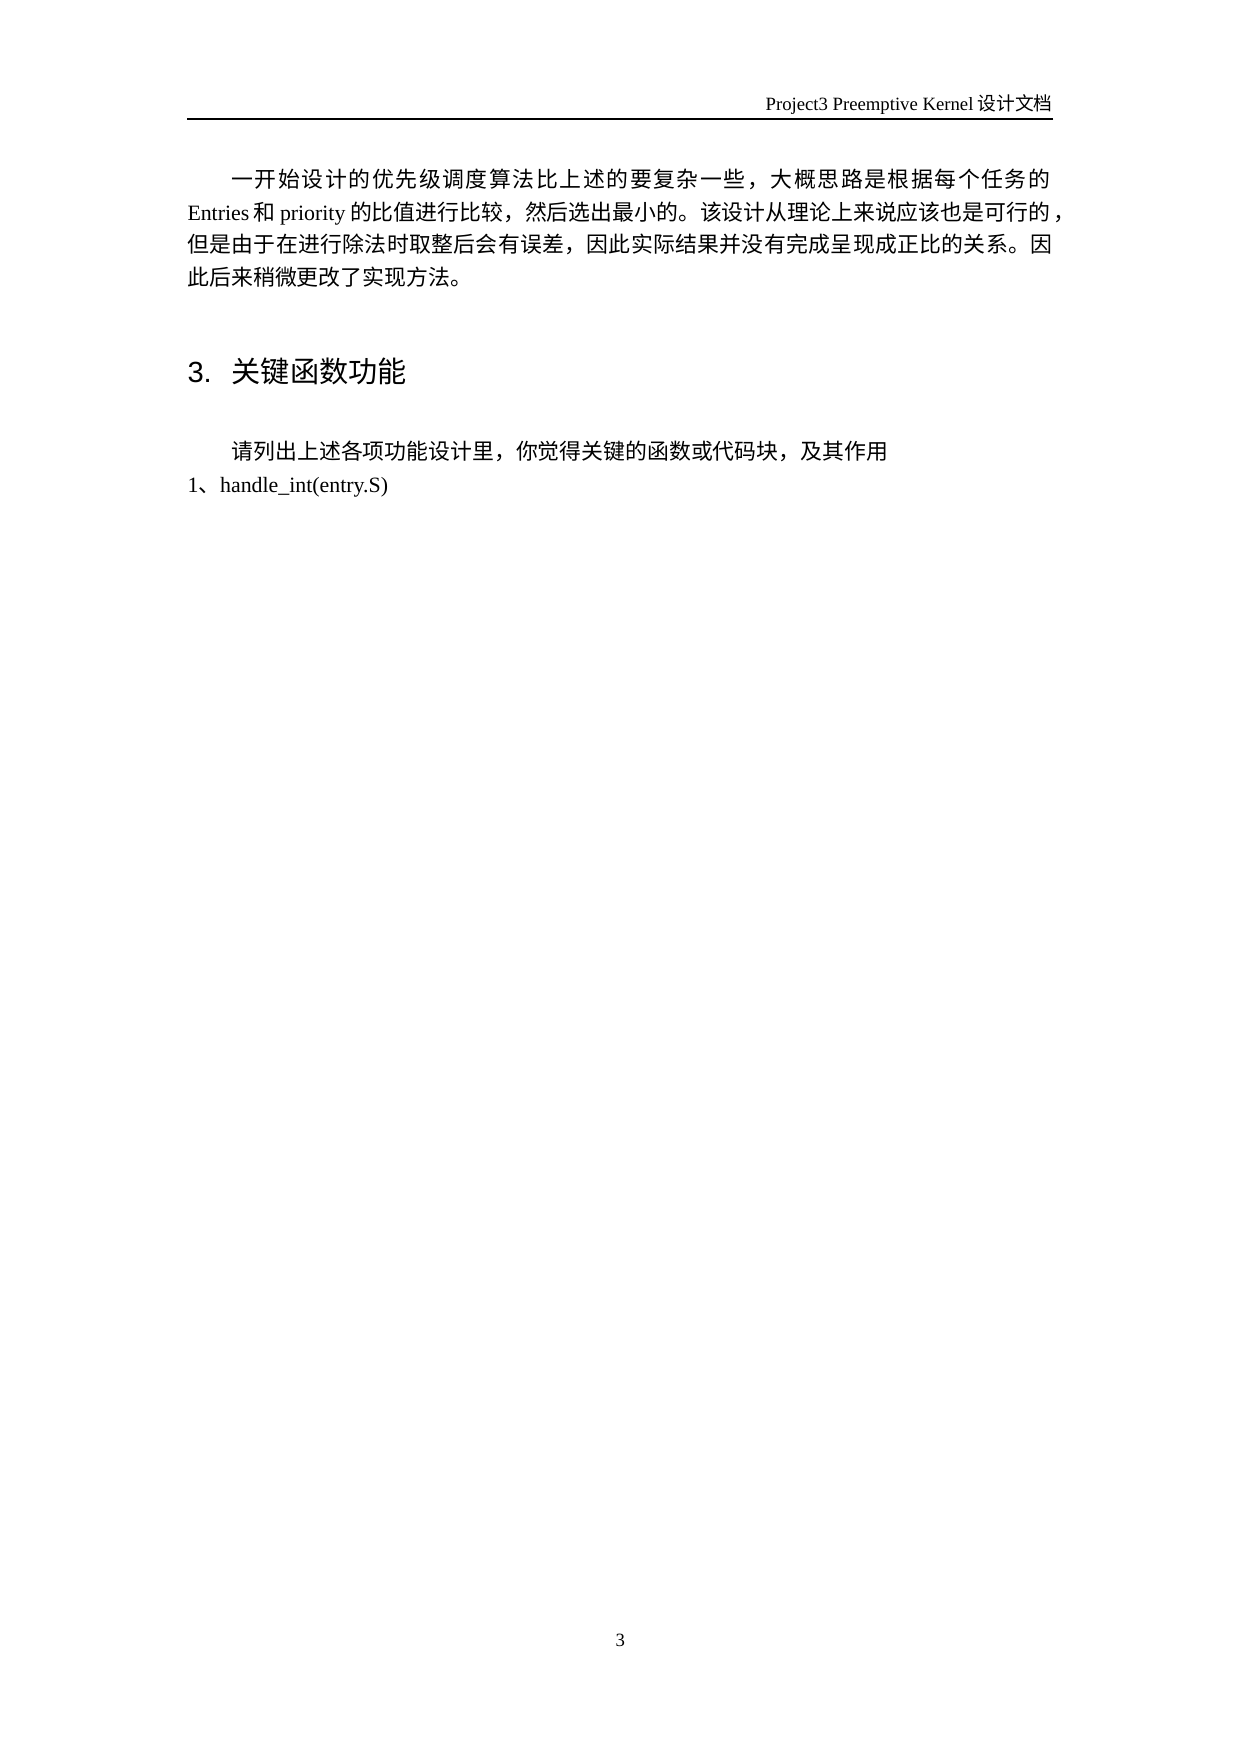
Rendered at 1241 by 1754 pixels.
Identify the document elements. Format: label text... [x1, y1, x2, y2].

text 1、handle_int(entry.S) [187, 466, 1053, 499]
text 请列出上述各项功能设计里，你觉得关键的函数或代码块，及其作用 [187, 434, 1053, 466]
subtitle 关键函数功能 [187, 337, 1053, 402]
text 一开始设计的优先级调度算法比上述的要复杂一些，大概思路是根据每个任务的Entries和priority的比值进行比较，然后选出最小的。该设计从理论上来说应该也是可行的，但是由于在进行除法时取整后会有误差，因此实际结果并没有完成呈现成正比的关系。因此后来稍微更改了实现方法。 [187, 162, 1053, 292]
